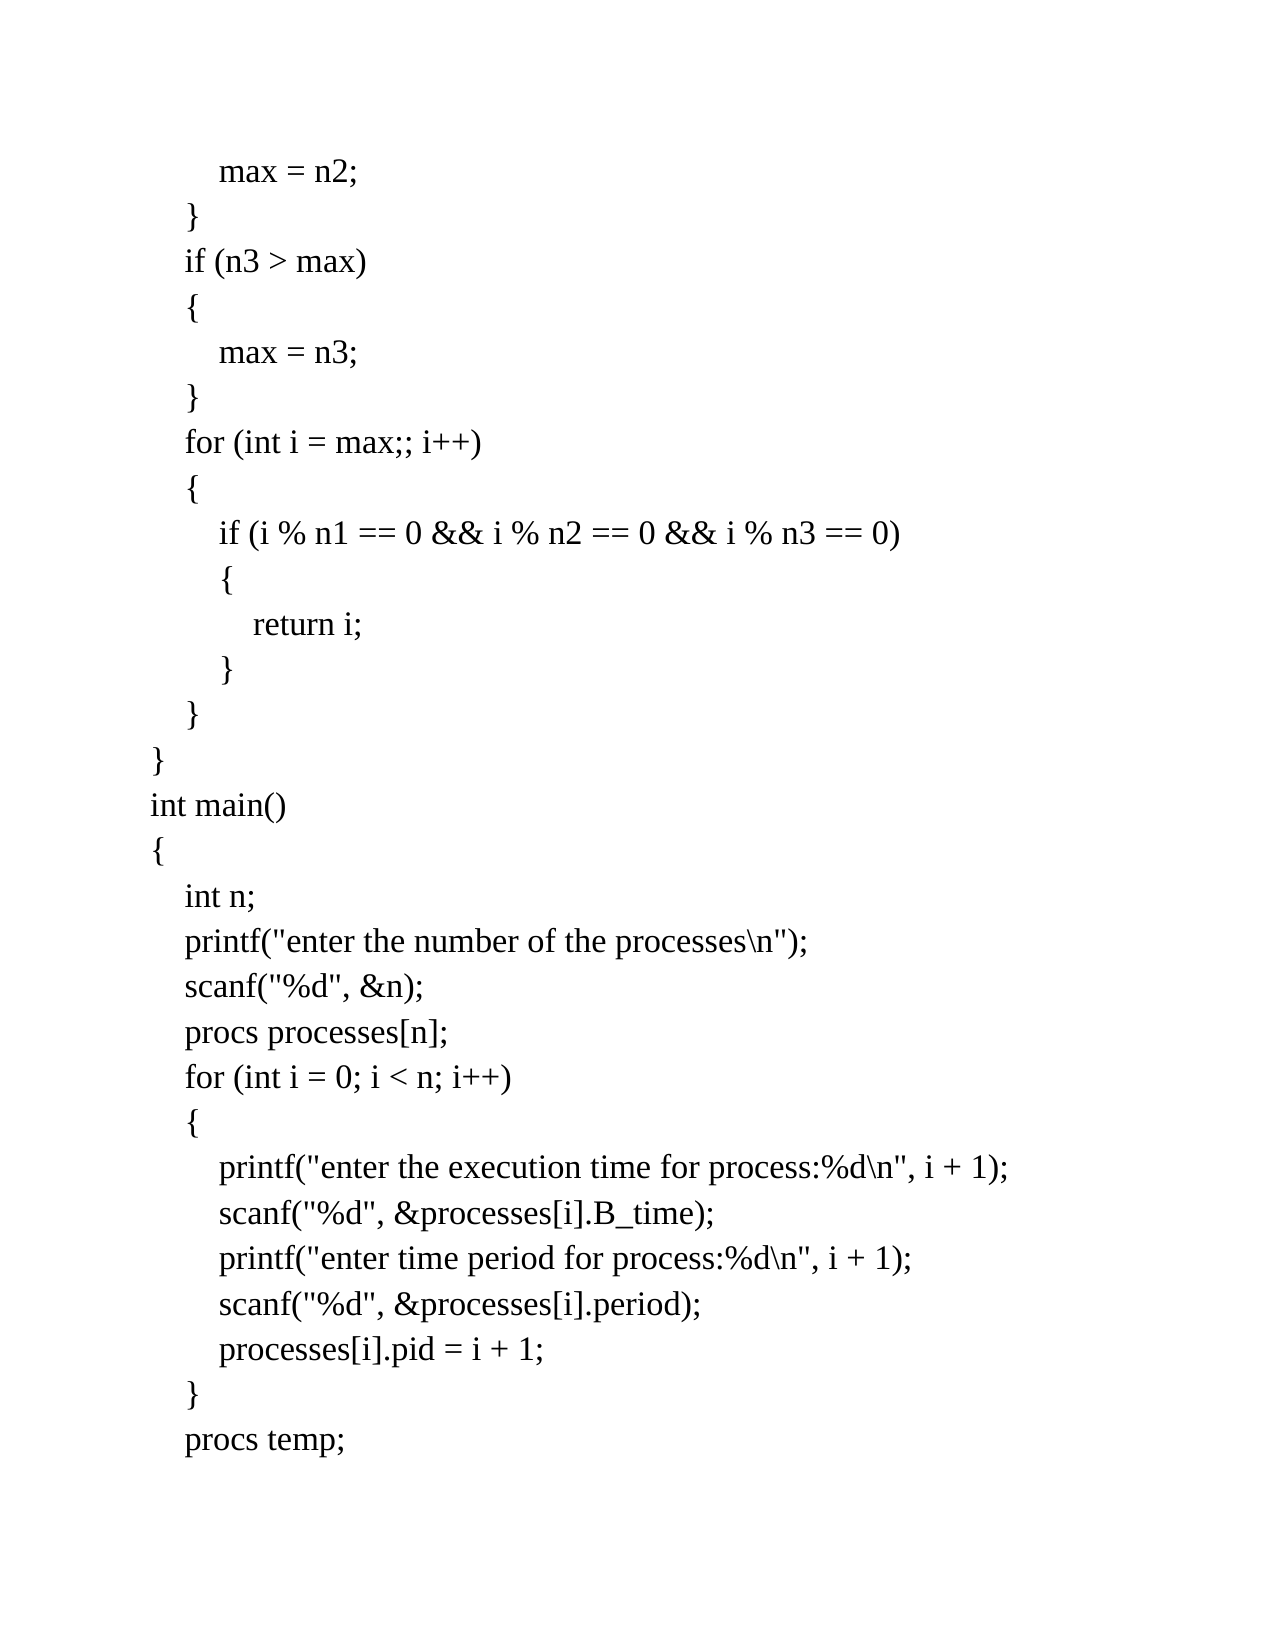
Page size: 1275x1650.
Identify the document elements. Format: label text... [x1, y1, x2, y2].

text for (int i = max;; i++) [150, 422, 1125, 461]
text printf("enter the execution time for process:%d\n", i + 1); [150, 1147, 1125, 1186]
text scanf("%d", &processes[i].period); [150, 1283, 1125, 1322]
text { [150, 1102, 1125, 1141]
text procs temp; [150, 1419, 1125, 1458]
text if (n3 > max) [150, 241, 1125, 280]
text max = n2; [150, 150, 1125, 189]
text } [150, 648, 1125, 688]
text if (i % n1 == 0 && i % n2 == 0 && i % n3 == 0) [150, 512, 1125, 552]
text } [150, 195, 1125, 235]
text int n; [150, 875, 1125, 914]
text return i; [150, 603, 1125, 643]
text printf("enter time period for process:%d\n", i + 1); [150, 1237, 1125, 1277]
text } [150, 377, 1125, 416]
text { [150, 467, 1125, 507]
text } [150, 739, 1125, 778]
text int main() [150, 784, 1125, 824]
text { [150, 286, 1125, 325]
text } [150, 694, 1125, 733]
text for (int i = 0; i < n; i++) [150, 1056, 1125, 1096]
text scanf("%d", &n); [150, 966, 1125, 1005]
text procs processes[n]; [150, 1011, 1125, 1050]
text printf("enter the number of the processes\n"); [150, 920, 1125, 960]
text { [150, 830, 1125, 869]
text scanf("%d", &processes[i].B_time); [150, 1192, 1125, 1232]
text max = n3; [150, 331, 1125, 371]
text { [150, 558, 1125, 597]
text } [150, 1373, 1125, 1413]
text processes[i].pid = i + 1; [150, 1328, 1125, 1368]
